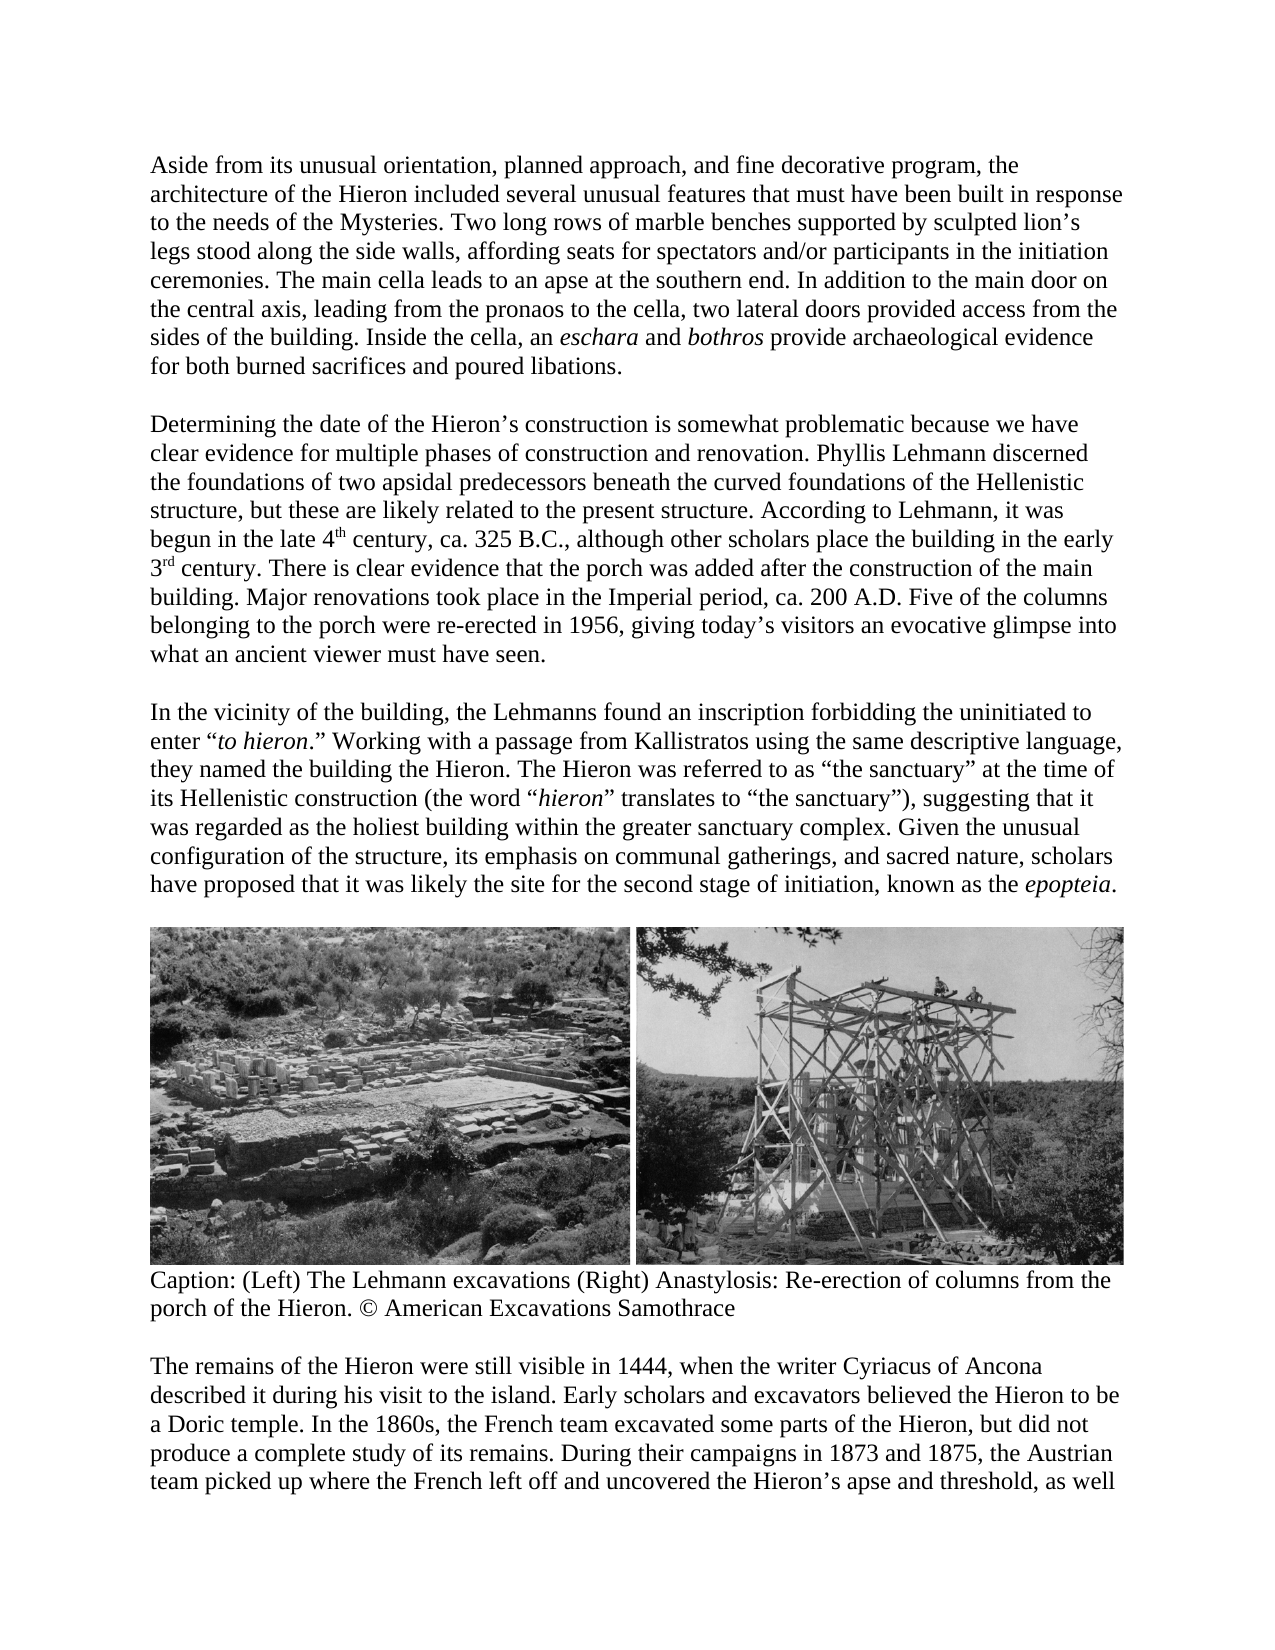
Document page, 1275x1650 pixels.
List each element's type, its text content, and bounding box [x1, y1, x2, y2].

text Aside from its unusual orientation, planned approach, and fine decorative program, the architecture of the Hieron included several unusual features that must have been built in response to the needs of the Mysteries. Two long rows of marble benches supported by sculpted lion’s legs stood along the side walls, affording seats for spectators and/or participants in the initiation ceremonies. The main cella leads to an apse at the southern end. In addition to the main door on the central axis, leading from the pronaos to the cella, two lateral doors provided access from the sides of the building. Inside the cella, an eschara and bothros provide archaeological evidence for both burned sacrifices and poured libations. [150, 150, 1125, 380]
text Caption: (Left) The Lehmann excavations (Right) Anastylosis: Re-erection of columns from the porch of the Hieron. © American Excavations Samothrace [150, 1265, 1125, 1322]
text In the vicinity of the building, the Lehmanns found an inscription forbidding the uninitiated to enter “to hieron.” Working with a passage from Kallistratos using the same descriptive language, they named the building the Hieron. The Hieron was referred to as “the sanctuary” at the time of its Hellenistic construction (the word “hieron” translates to “the sanctuary”), suggesting that it was regarded as the holiest building within the greater sanctuary complex. Given the unusual configuration of the structure, its emphasis on communal gatherings, and sacred nature, scholars have proposed that it was likely the site for the second stage of initiation, known as the epopteia. [150, 697, 1125, 898]
picture [150, 927, 630, 1265]
picture [636, 927, 1124, 1265]
text Determining the date of the Hieron’s construction is somewhat problematic because we have clear evidence for multiple phases of construction and renovation. Phyllis Lehmann discerned the foundations of two apsidal predecessors beneath the curved foundations of the Hellenistic structure, but these are likely related to the present structure. According to Lehmann, it was begun in the late 4th century, ca. 325 B.C., although other scholars place the building in the early 3rd century. There is clear evidence that the porch was added after the construction of the main building. Major renovations took place in the Imperial period, ca. 200 A.D. Five of the columns belonging to the porch were re-erected in 1956, giving today’s visitors an evocative glimpse into what an ancient viewer must have seen. [150, 409, 1125, 668]
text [150, 1351, 1125, 1495]
